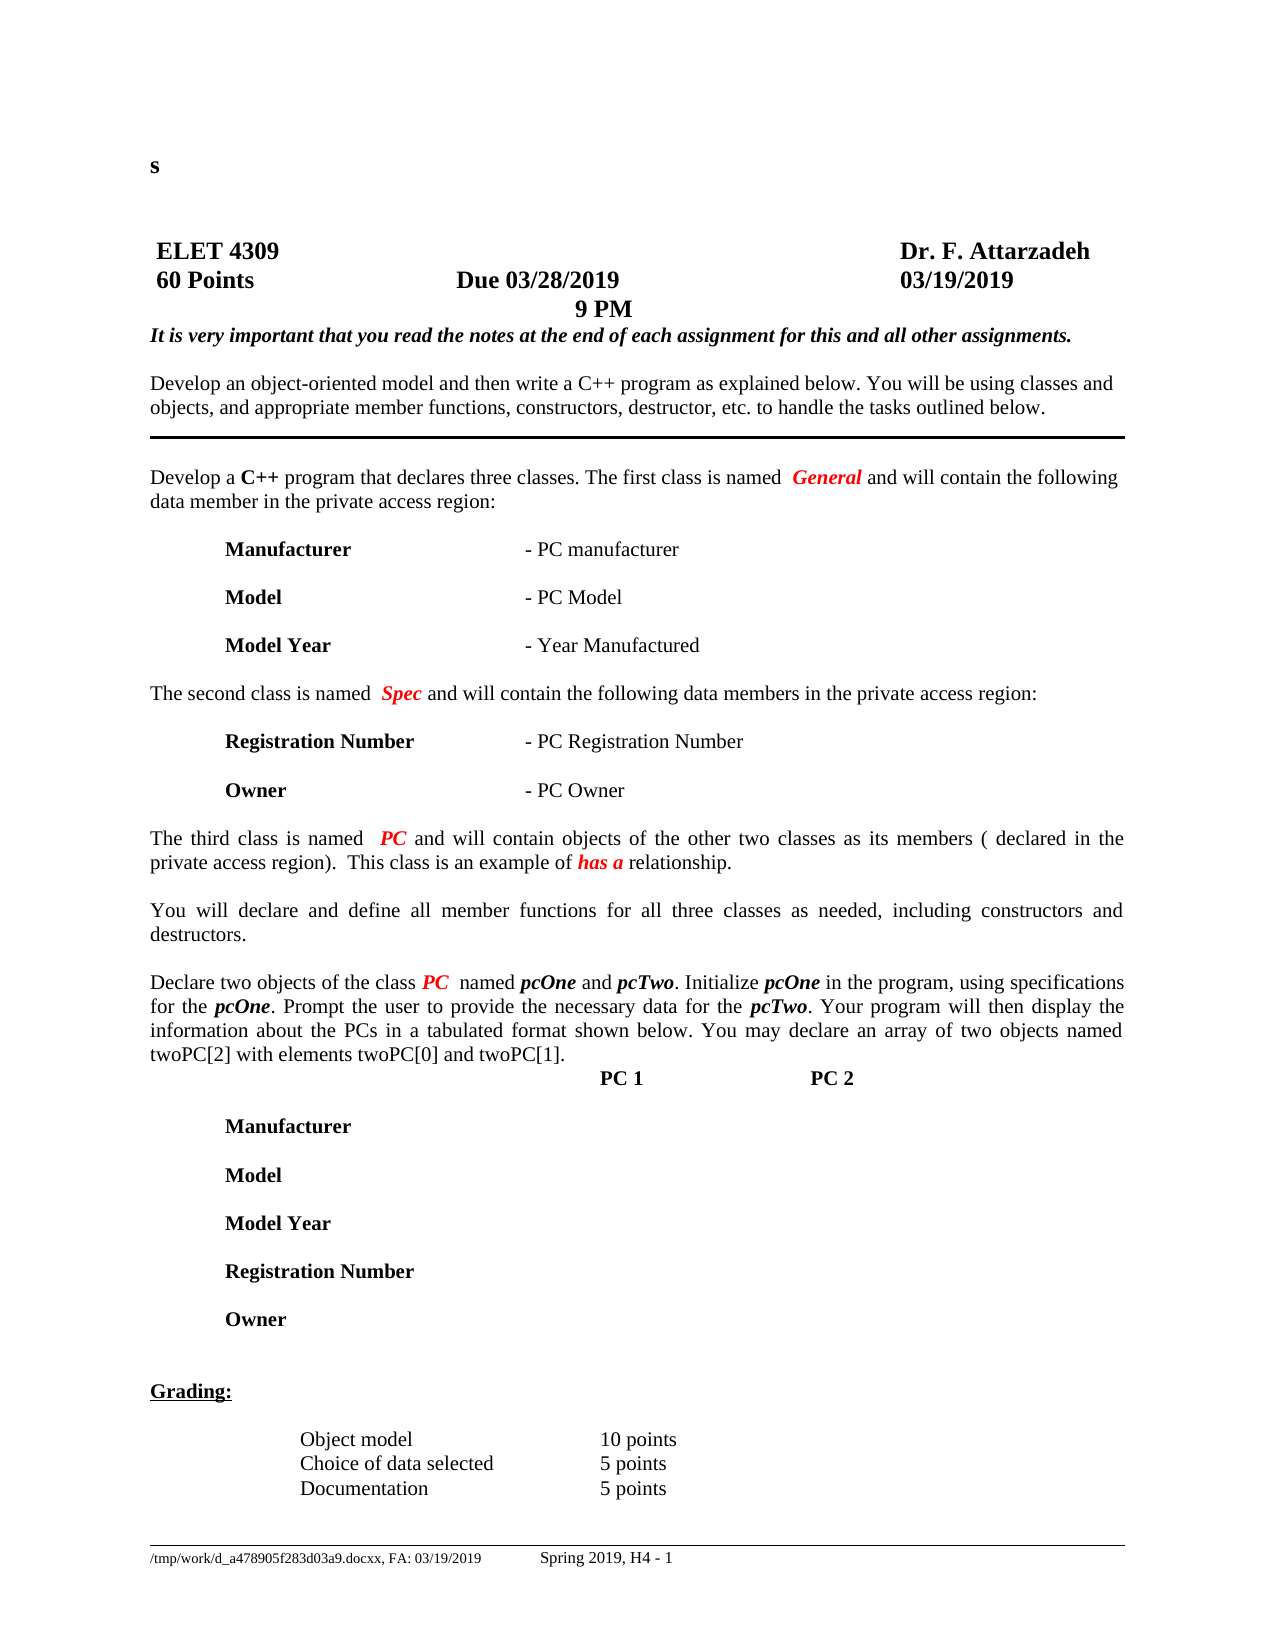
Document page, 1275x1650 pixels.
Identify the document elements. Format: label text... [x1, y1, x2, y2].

text ELET 4309 Dr. F. Attarzadeh [150, 236, 1125, 265]
text Develop a C++ program that declares three classes. The first class is named General and will contain the following data member in the private access region: [150, 465, 1125, 513]
text Model - PC Model [150, 585, 1125, 609]
text It is very important that you read the notes at the end of each assignment for this and all other assignments. [150, 322, 1125, 347]
text Owner - PC Owner [150, 778, 1125, 802]
text The second class is named Spec and will contain the following data members in the private access region: [150, 681, 1125, 705]
text Object model 10 points [150, 1427, 1125, 1451]
text Manufacturer [150, 1114, 1125, 1138]
text Declare two objects of the class PC named pcOne and pcTwo. Initialize pcOne in the program, using specifications for the pcOne. Prompt the user to provide the necessary data for the pcTwo. Your program will then display the information about the PCs in a tabulated format shown below. You may declare an array of two objects named twoPC[2] with elements twoPC[0] and twoPC[1]. [150, 970, 1125, 1066]
text Owner [150, 1307, 1125, 1331]
text The third class is named PC and will contain objects of the other two classes as its members ( declared in the private access region). This class is an example of has a relationship. [150, 826, 1125, 874]
text Model Year [150, 1211, 1125, 1235]
text Manufacturer - PC manufacturer [150, 537, 1125, 561]
text Model [150, 1163, 1125, 1187]
text Choice of data selected 5 points [150, 1451, 1125, 1475]
text Registration Number [150, 1259, 1125, 1283]
text 60 Points Due 03/28/2019 03/19/2019 9 PM [150, 265, 1125, 322]
text PC 1 PC 2 [150, 1066, 1125, 1090]
text Model Year - Year Manufactured [150, 633, 1125, 657]
text Registration Number - PC Registration Number [150, 729, 1125, 753]
text s [150, 150, 1125, 179]
text Documentation 5 points [150, 1475, 1125, 1499]
text Develop an object-oriented model and then write a C++ program as explained below. You will be using classes and objects, and appropriate member functions, constructors, destructor, etc. to handle the tasks outlined below. [150, 371, 1125, 419]
text You will declare and define all member functions for all three classes as needed, including constructors and destructors. [150, 898, 1125, 946]
text Grading: [150, 1379, 1125, 1403]
